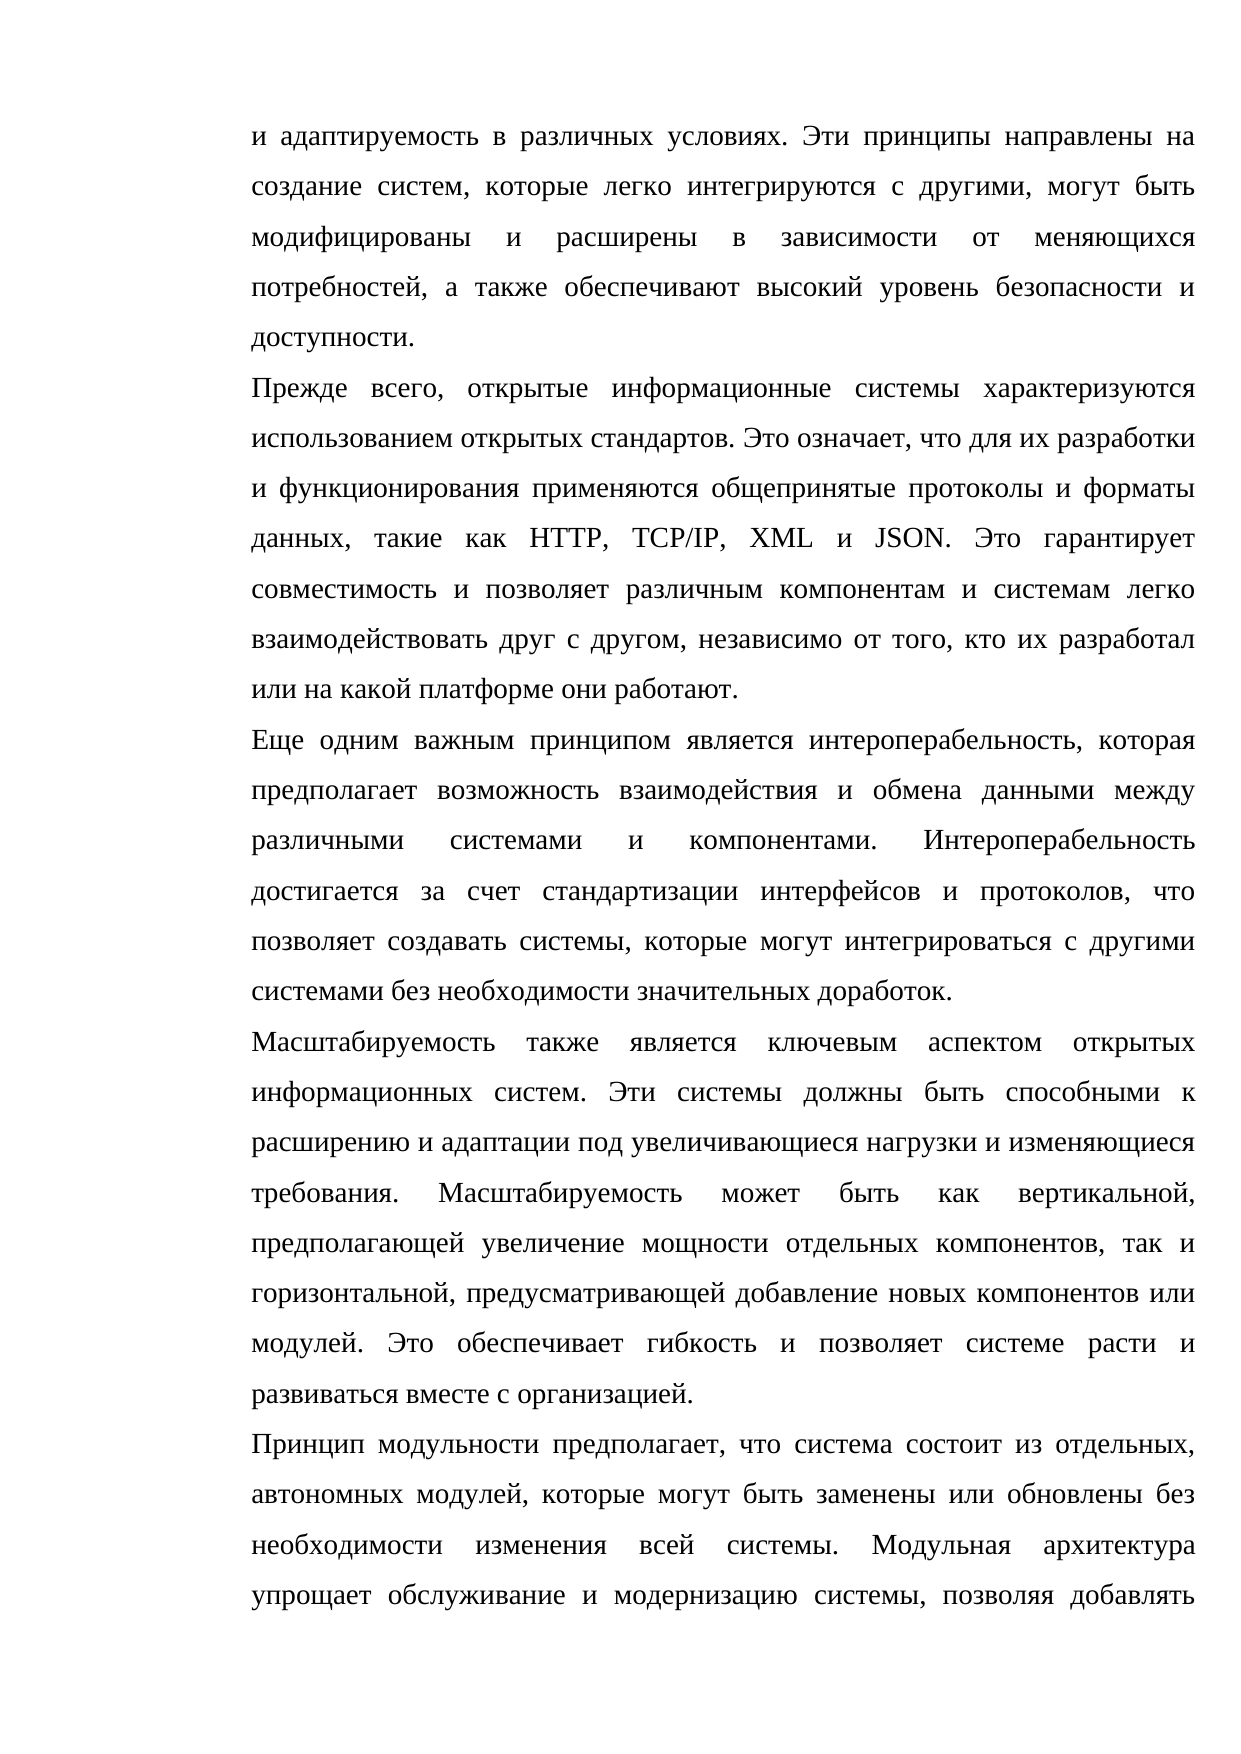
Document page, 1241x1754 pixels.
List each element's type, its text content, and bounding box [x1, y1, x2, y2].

list Масштабируемость также является ключевым аспектом открытых информационных систем. Эти системы должны быть способными к расширению и адаптации под увеличивающиеся нагрузки и изменяющиеся требования. Масштабируемость может быть как вертикальной, предполагающей увеличение мощности отдельных компонентов, так и горизонтальной, предусматривающей добавление новых компонентов или модулей. Это обеспечивает гибкость и позволяет системе расти и развиваться вместе с организацией. [251, 1024, 1196, 1409]
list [251, 1426, 1196, 1611]
list Еще одним важным принципом является интероперабельность, которая предполагает возможность взаимодействия и обмена данными между различными системами и компонентами. Интероперабельность достигается за счет стандартизации интерфейсов и протоколов, что позволяет создавать системы, которые могут интегрироваться с другими системами без необходимости значительных доработок. [251, 722, 1196, 1007]
list Прежде всего, открытые информационные системы характеризуются использованием открытых стандартов. Это означает, что для их разработки и функционирования применяются общепринятые протоколы и форматы данных, такие как HTTP, TCP/IP, XML и JSON. Это гарантирует совместимость и позволяет различным компонентам и системам легко взаимодействовать друг с другом, независимо от того, кто их разработал или на какой платформе они работают. [251, 370, 1196, 705]
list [251, 118, 1196, 353]
